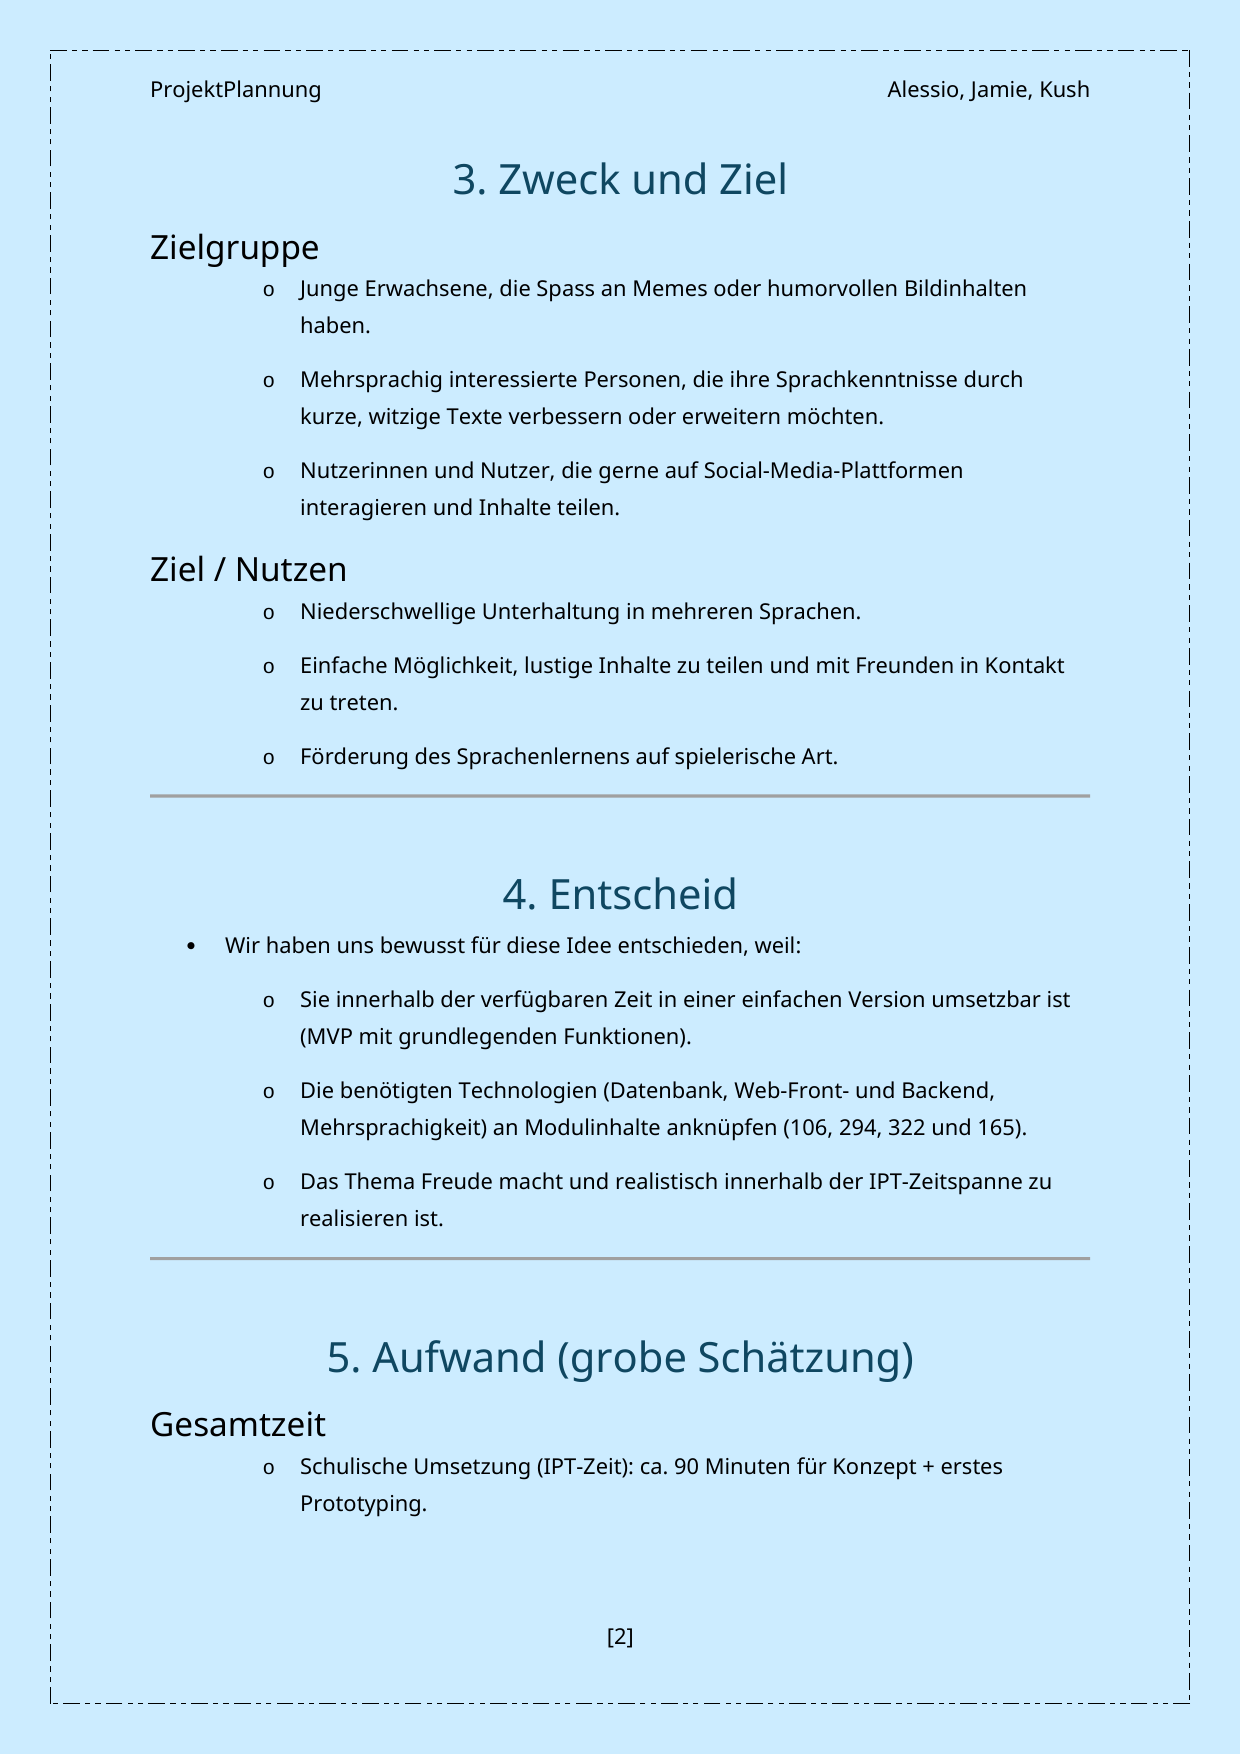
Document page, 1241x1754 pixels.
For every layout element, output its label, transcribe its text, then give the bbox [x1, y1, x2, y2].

list Das Thema Freude macht und realistisch innerhalb der IPT-Zeitspanne zu realisieren ist. [262, 1166, 1090, 1233]
subtitle 5. Aufwand (grobe Schätzung) [150, 1328, 1090, 1384]
list Mehrsprachig interessierte Personen, die ihre Sprachkenntnisse durch kurze, witzige Texte verbessern oder erweitern möchten. [262, 364, 1090, 431]
list Schulische Umsetzung (IPT-Zeit): ca. 90 Minuten für Konzept + erstes Prototyping. [262, 1451, 1090, 1518]
subtitle Gesamtzeit [150, 1401, 1090, 1446]
list Einfache Möglichkeit, lustige Inhalte zu teilen und mit Freunden in Kontakt zu treten. [262, 649, 1090, 717]
list Nutzerinnen und Nutzer, die gerne auf Social-Media-Plattformen interagieren und Inhalte teilen. [262, 455, 1090, 522]
subtitle 4. Entscheid [150, 865, 1090, 922]
subtitle 3. Zweck und Ziel [150, 150, 1090, 207]
subtitle Ziel / Nutzen [150, 546, 1090, 592]
subtitle Zielgruppe [150, 223, 1090, 269]
list Junge Erwachsene, die Spass an Memes oder humorvollen Bildinhalten haben. [262, 273, 1090, 340]
list Sie innerhalb der verfügbaren Zeit in einer einfachen Version umsetzbar ist (MVP mit grundlegenden Funktionen). [262, 984, 1090, 1051]
list Niederschwellige Unterhaltung in mehreren Sprachen. [262, 596, 1090, 626]
list Förderung des Sprachenlernens auf spielerische Art. [262, 741, 1090, 770]
list Wir haben uns bewusst für diese Idee entschieden, weil: [187, 930, 1090, 960]
list Die benötigten Technologien (Datenbank, Web-Front- und Backend, Mehrsprachigkeit) an Modulinhalte anknüpfen (106, 294, 322 und 165). [262, 1075, 1090, 1142]
